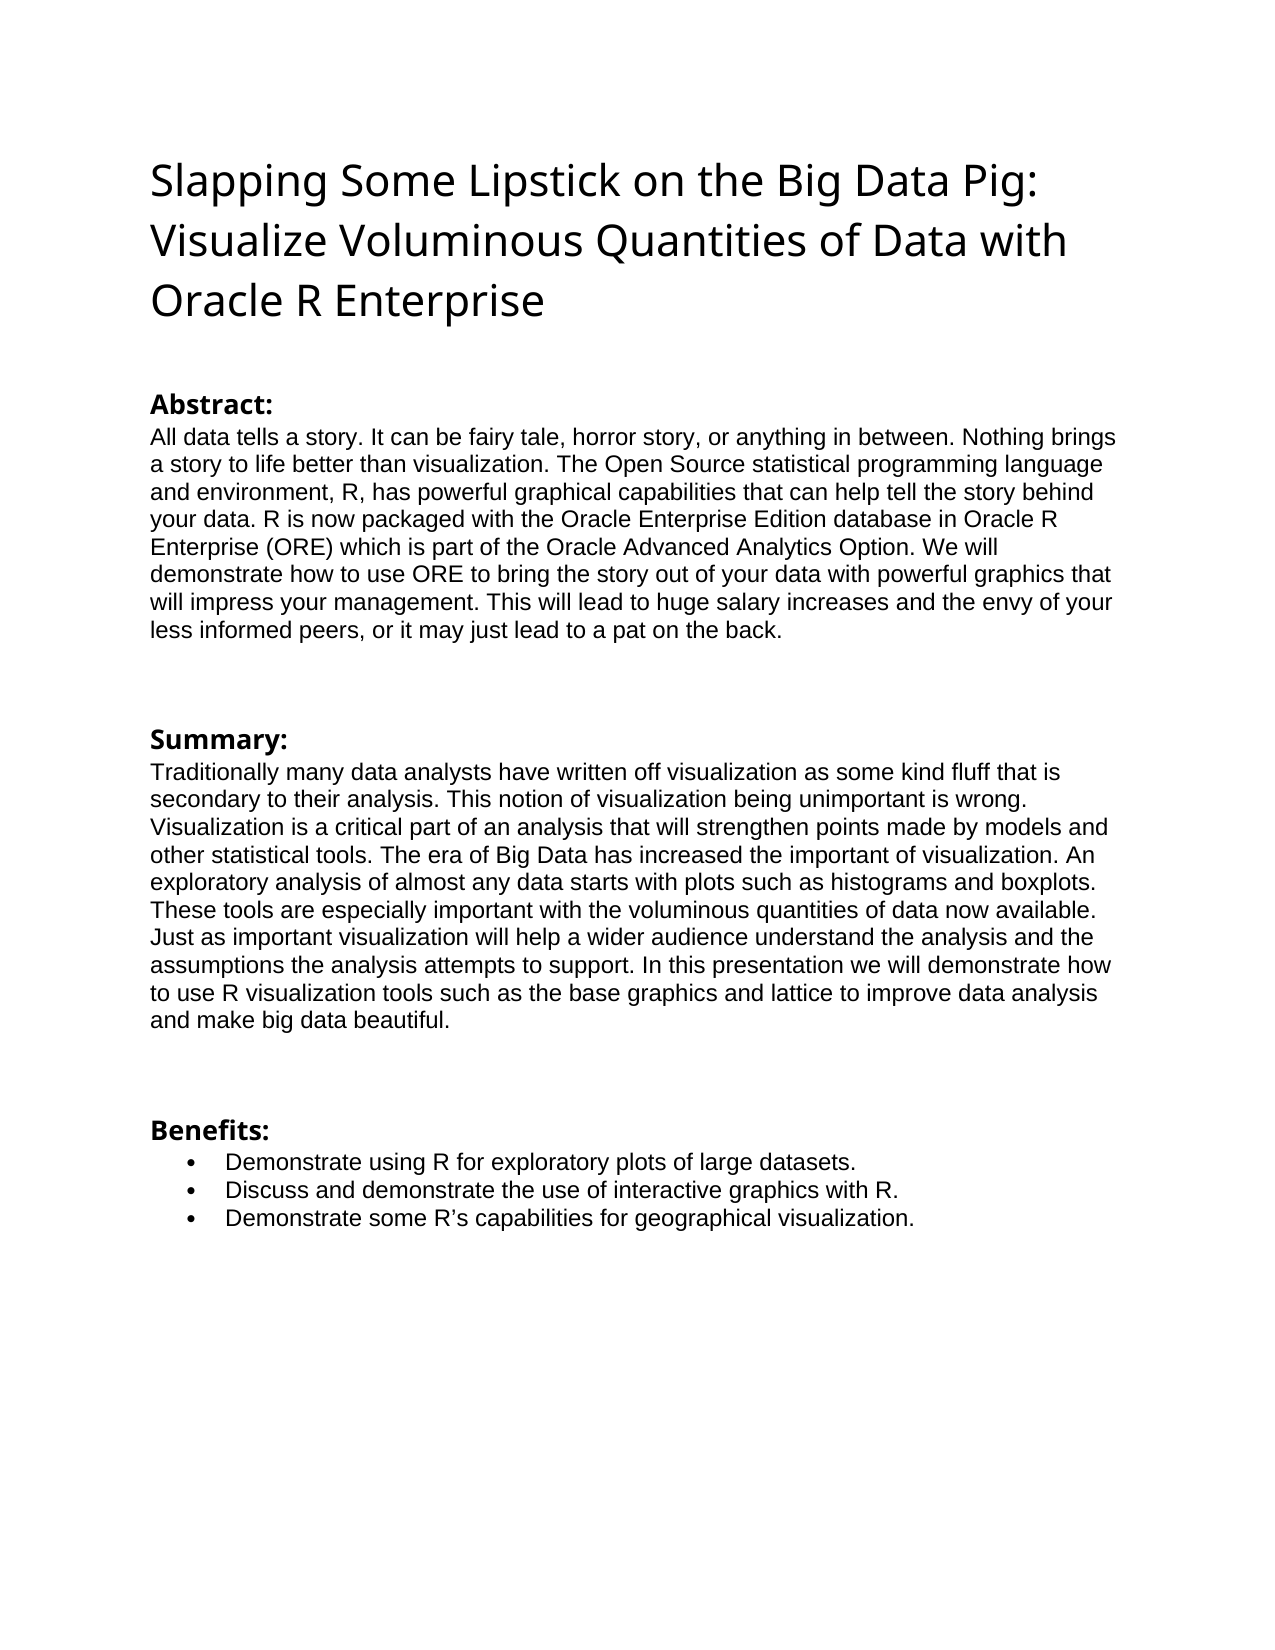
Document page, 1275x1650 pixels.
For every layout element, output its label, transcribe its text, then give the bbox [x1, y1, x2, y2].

text Traditionally many data analysts have written off visualization as some kind fluff that is secondary to their analysis. This notion of visualization being unimportant is wrong. Visualization is a critical part of an analysis that will strengthen points made by models and other statistical tools. The era of Big Data has increased the important of visualization. An exploratory analysis of almost any data starts with plots such as histograms and boxplots. These tools are especially important with the voluminous quantities of data now available. Just as important visualization will help a wider audience understand the analysis and the assumptions the analysis attempts to support. In this presentation we will demonstrate how to use R visualization tools such as the base graphics and lattice to improve data analysis and make big data beautiful. [150, 758, 1125, 1034]
list Demonstrate using R for exploratory plots of large datasets. [187, 1148, 1125, 1176]
text All data tells a story. It can be fairy tale, horror story, or anything in between. Nothing brings a story to life better than visualization. The Open Source statistical programming language and environment, R, has powerful graphical capabilities that can help tell the story behind your data. R is now packaged with the Oracle Enterprise Edition database in Oracle R Enterprise (ORE) which is part of the Oracle Advanced Analytics Option. We will demonstrate how to use ORE to bring the story out of your data with powerful graphics that will impress your management. This will lead to huge salary increases and the envy of your less informed peers, or it may just lead to a pat on the back. [150, 422, 1125, 643]
text Slapping Some Lipstick on the Big Data Pig: Visualize Voluminous Quantities of Data with Oracle R Enterprise [150, 150, 1125, 329]
list Discuss and demonstrate the use of interactive graphics with R. [187, 1176, 1125, 1203]
text Summary: [150, 721, 1125, 758]
text Benefits: [150, 1111, 1125, 1148]
list Demonstrate some R’s capabilities for geographical visualization. [187, 1203, 1125, 1231]
text Abstract: [150, 386, 1125, 422]
